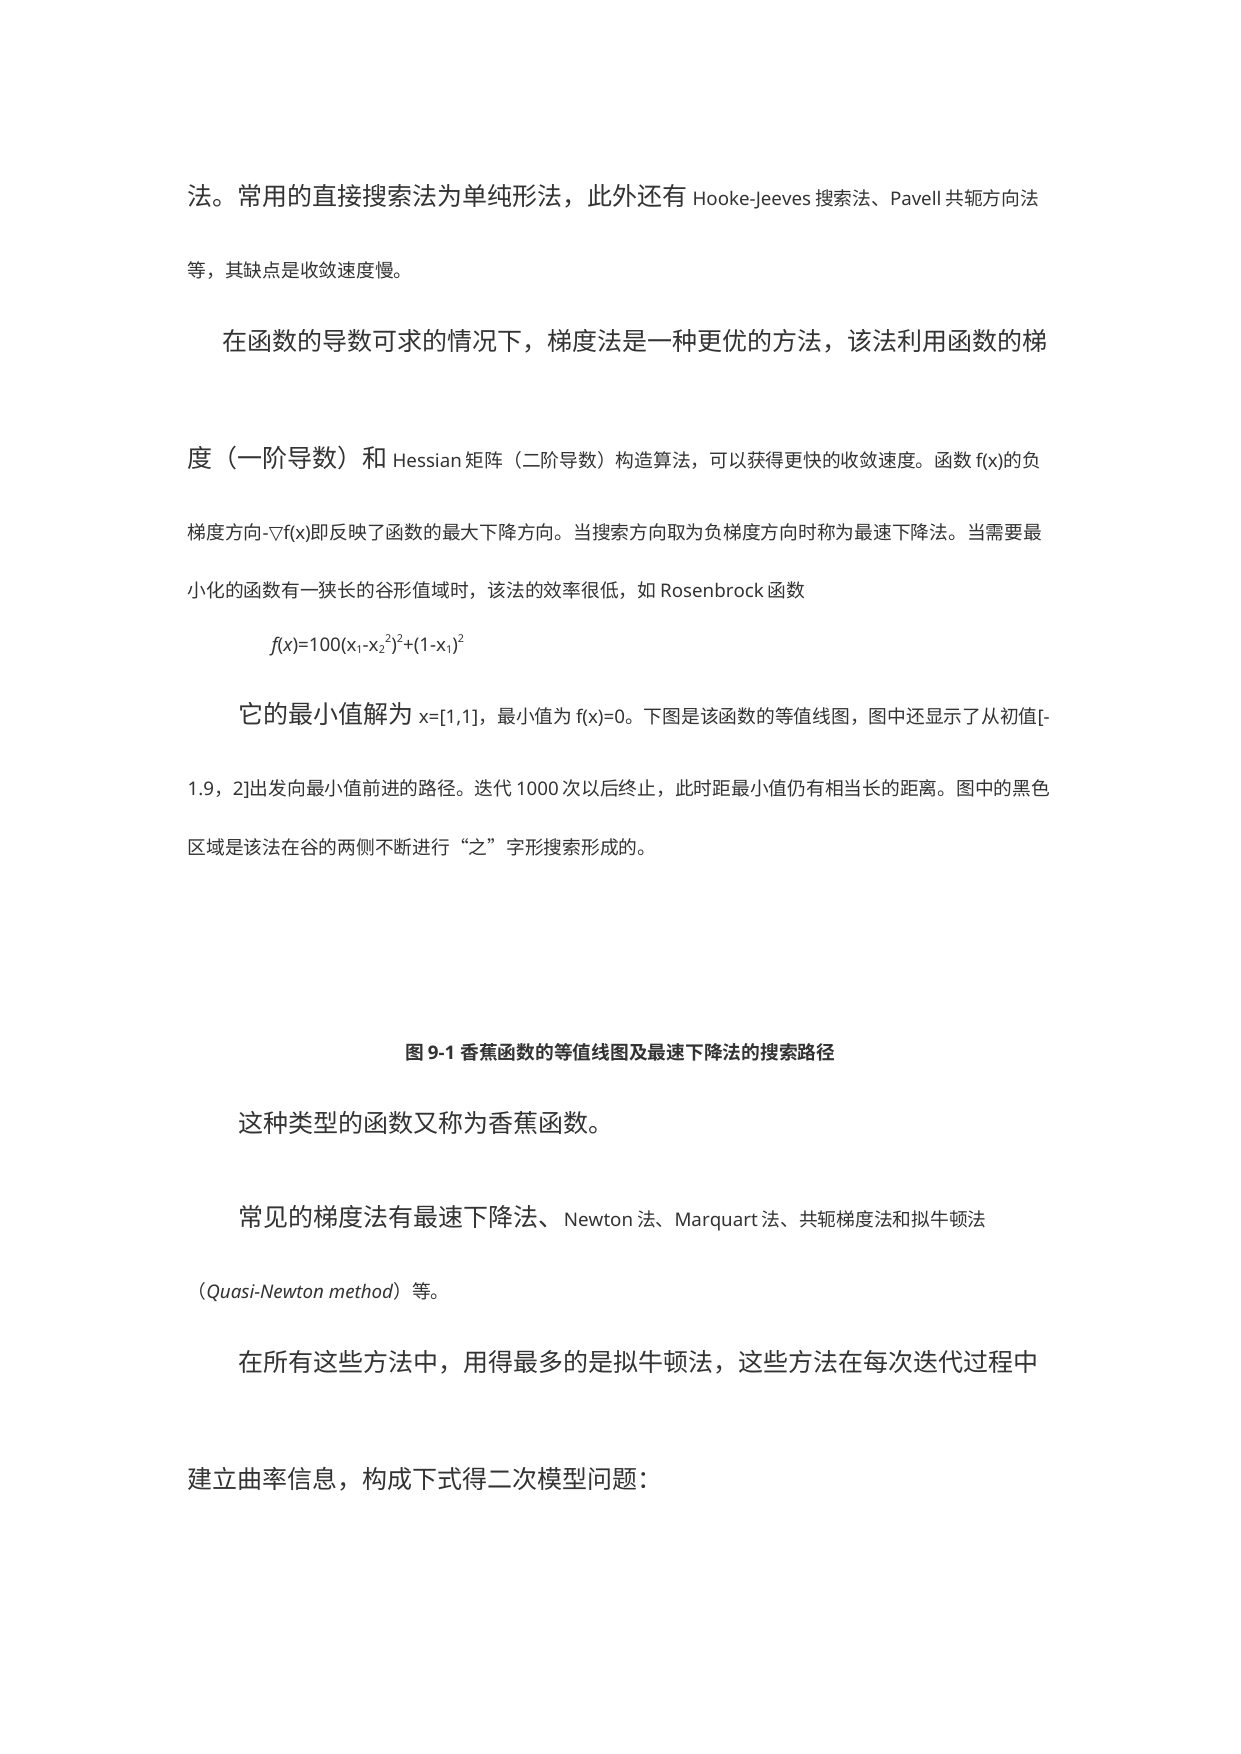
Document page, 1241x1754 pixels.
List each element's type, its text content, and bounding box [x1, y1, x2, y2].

text 图9-1 香蕉函数的等值线图及最速下降法的搜索路径 [187, 976, 1053, 1067]
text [187, 162, 1053, 285]
text f(x)=100(x1-x22)2+(1-x1)2 [187, 628, 1053, 660]
text 它的最小值解为x=[1,1]，最小值为f(x)=0。下图是该函数的等值线图，图中还显示了从初值[-1.9，2]出发向最小值前进的路径。迭代1000次以后终止，此时距最小值仍有相当长的距离。图中的黑色区域是该法在谷的两侧不断进行“之”字形搜索形成的。 [187, 681, 1053, 862]
text 在所有这些方法中，用得最多的是拟牛顿法，这些方法在每次迭代过程中建立曲率信息，构成下式得二次模型问题： [187, 1328, 1053, 1510]
text 常见的梯度法有最速下降法、Newton法、Marquart法、共轭梯度法和拟牛顿法（Quasi-Newton method）等。 [187, 1183, 1053, 1306]
text 这种类型的函数又称为香蕉函数。 [187, 1089, 1053, 1154]
text 在函数的导数可求的情况下，梯度法是一种更优的方法，该法利用函数的梯度（一阶导数）和Hessian矩阵（二阶导数）构造算法，可以获得更快的收敛速度。函数f(x)的负梯度方向-▽f(x)即反映了函数的最大下降方向。当搜索方向取为负梯度方向时称为最速下降法。当需要最小化的函数有一狭长的谷形值域时，该法的效率很低，如Rosenbrock函数 [187, 307, 1053, 606]
